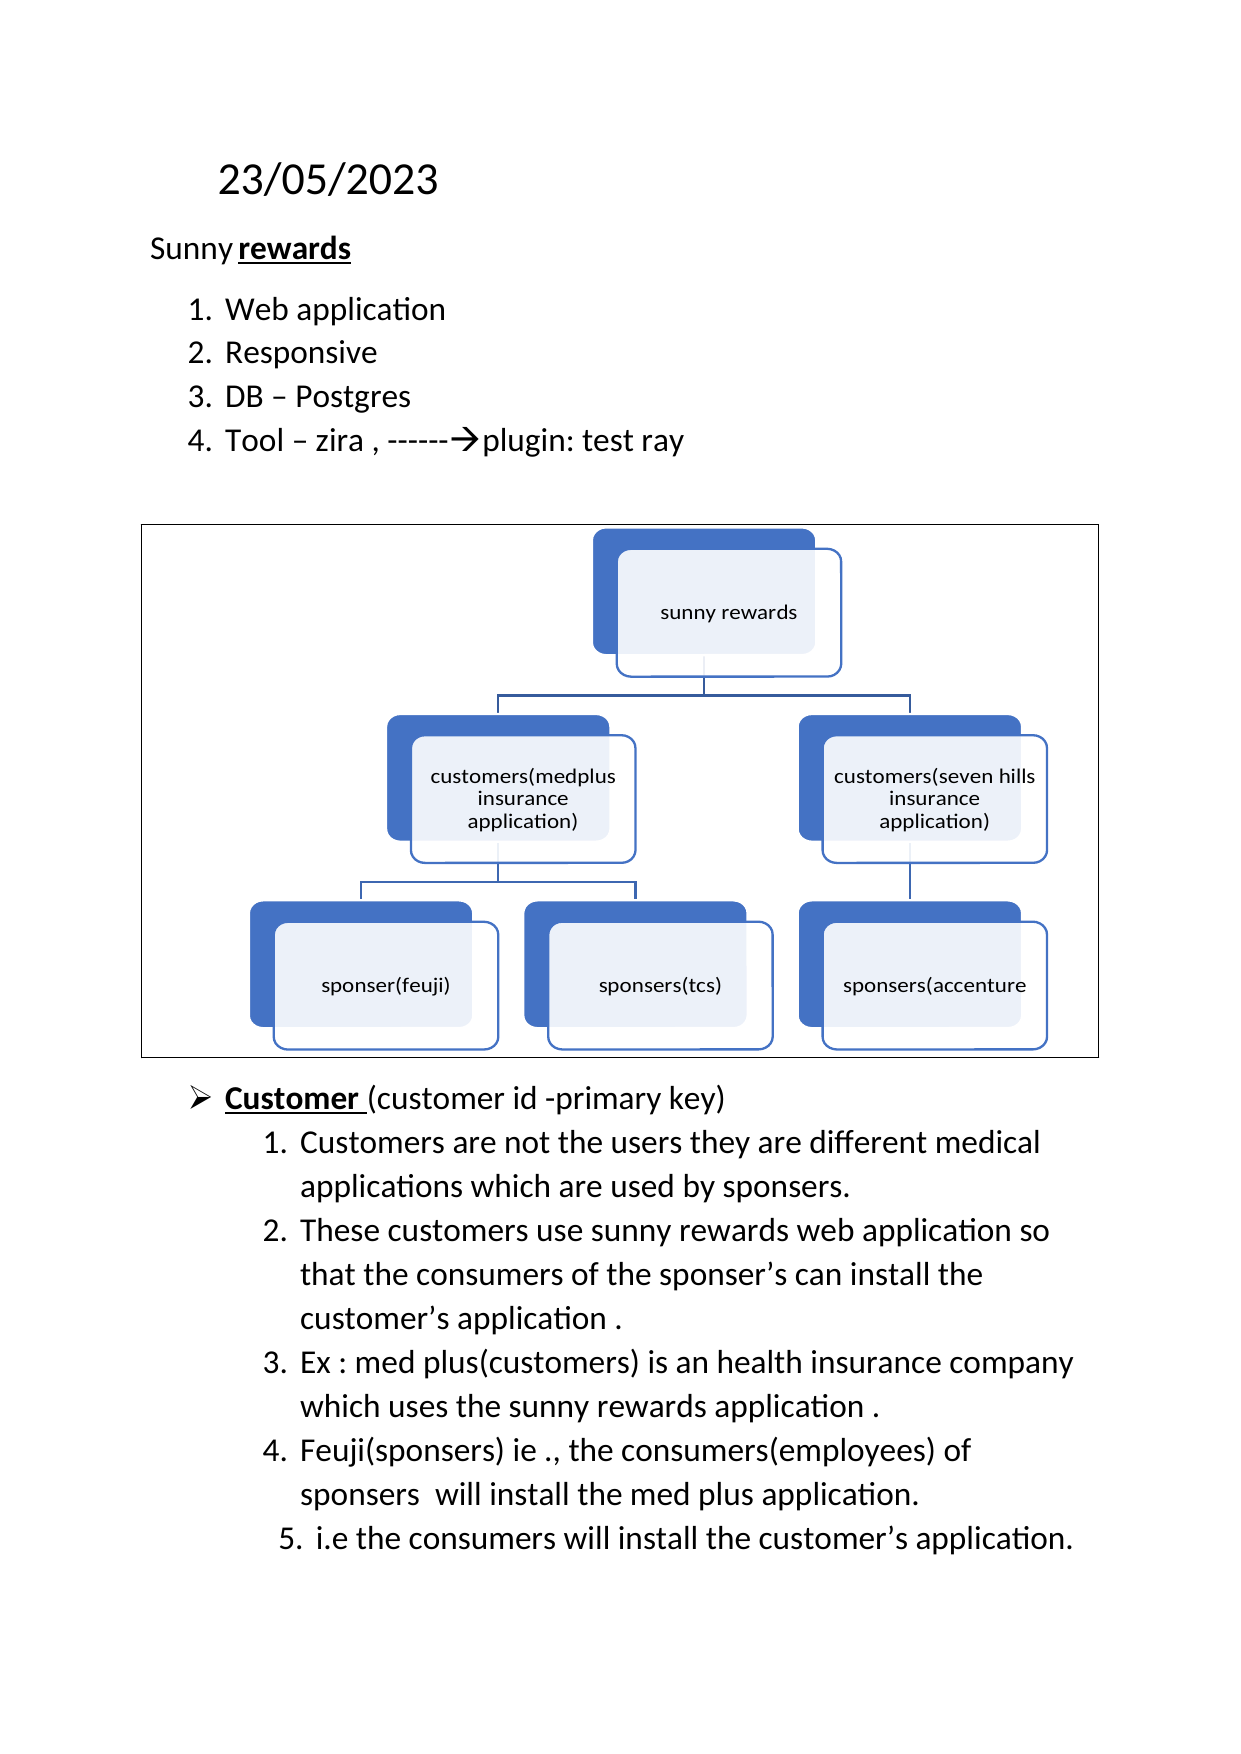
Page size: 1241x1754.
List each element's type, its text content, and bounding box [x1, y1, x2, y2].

list DB – Postgres [187, 376, 1090, 416]
list Responsive [187, 332, 1090, 372]
list These customers use sunny rewards web application so that the consumers of the sponser’s can install the customer’s application . [262, 1209, 1090, 1338]
list Tool – zira , ------plugin: test ray [187, 419, 1090, 460]
list Customers are not the users they are different medical applications which are used by sponsers. [262, 1121, 1090, 1206]
text Sunny rewards [150, 227, 1090, 268]
list i.e the consumers will install the customer’s application. [262, 1517, 1090, 1558]
list Feuji(sponsers) ie ., the consumers(employees) of sponsers will install the med plus application. [262, 1429, 1090, 1514]
list Ex : med plus(customers) is an health insurance company which uses the sunny rewards application . [262, 1341, 1090, 1426]
text 23/05/2023 [150, 150, 1090, 206]
list Customer (customer id -primary key) [187, 1077, 1090, 1118]
list Web application [187, 288, 1090, 328]
